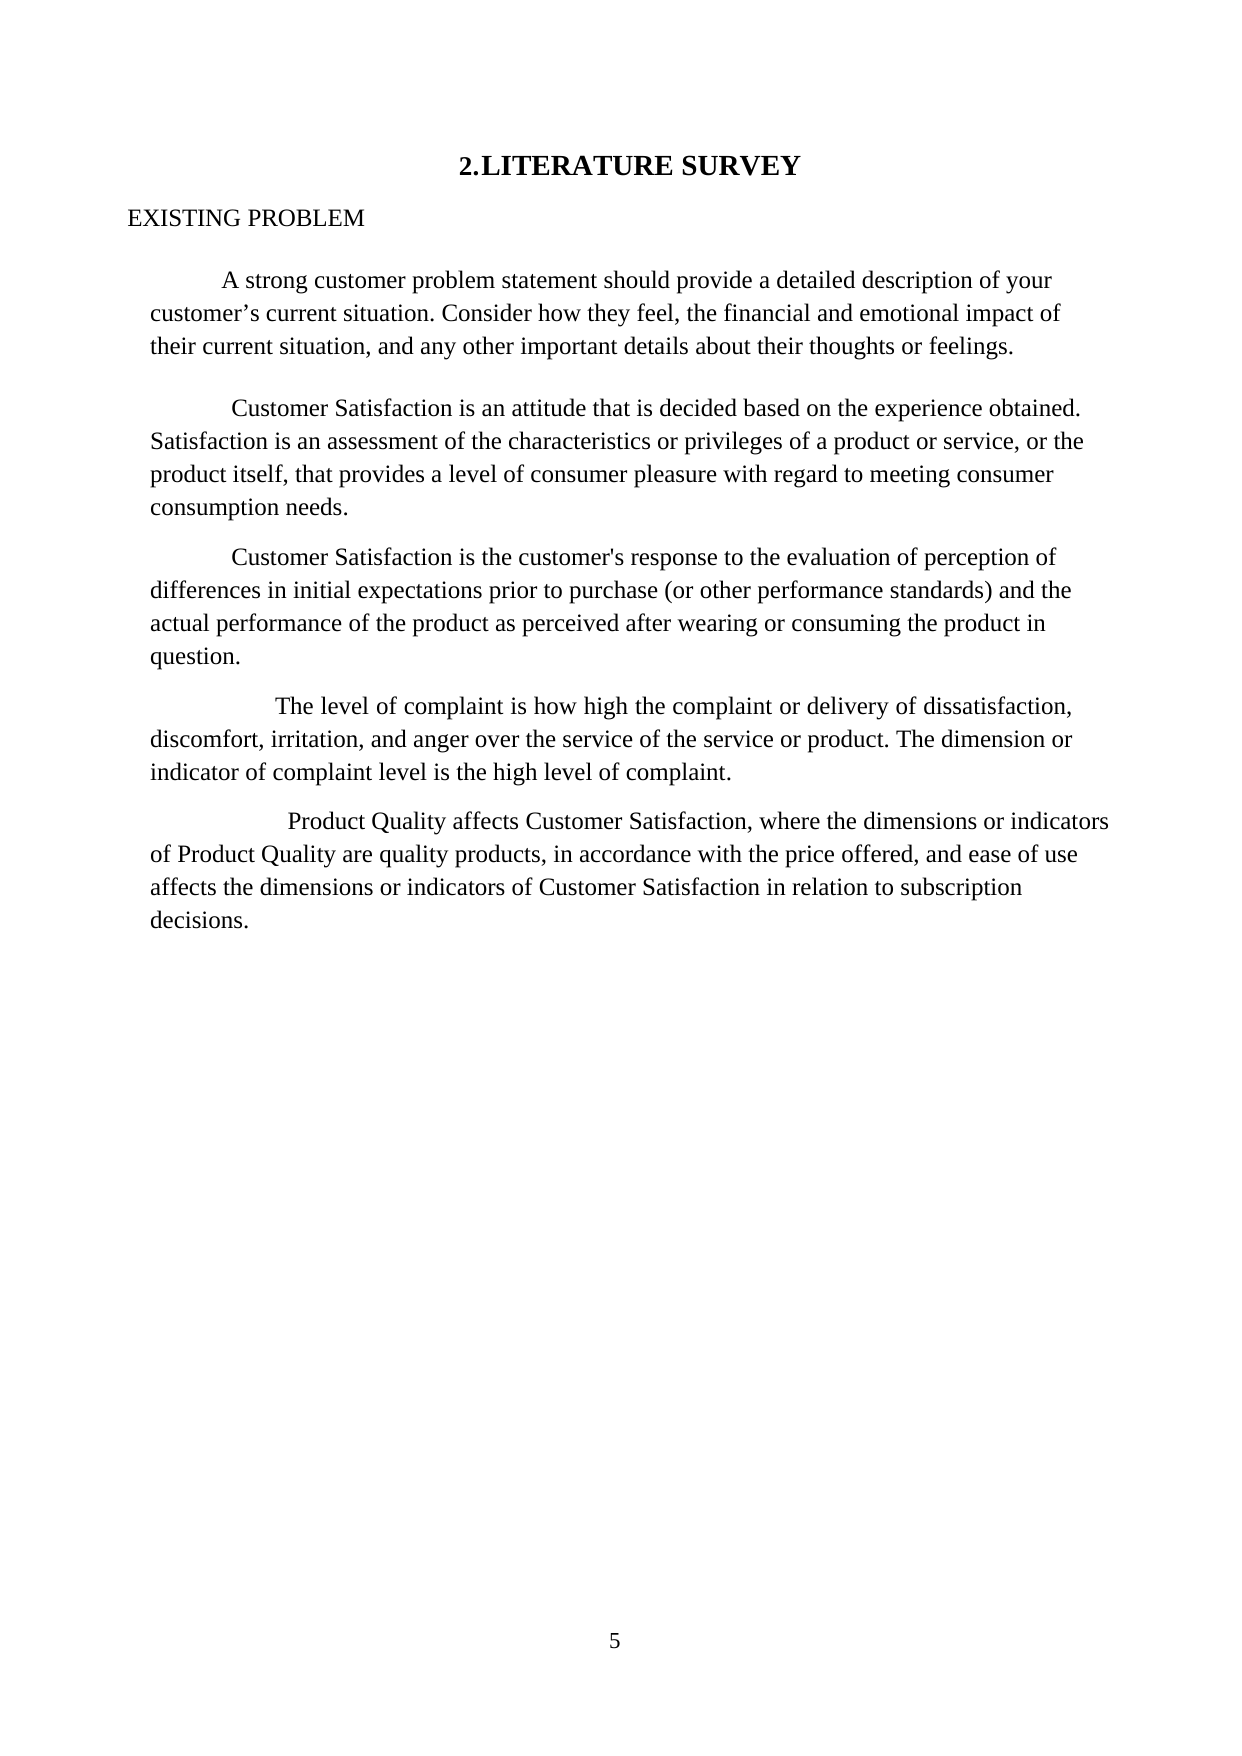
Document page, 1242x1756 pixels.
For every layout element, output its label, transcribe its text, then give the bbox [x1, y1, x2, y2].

text Customer Satisfaction is the customer's response to the evaluation of perception of differences in initial expectations prior to purchase (or other performance standards) and the actual performance of the product as perceived after wearing or consuming the product in question. [150, 542, 1074, 670]
text A strong customer problem statement should provide a detailed description of your customer’s current situation. Consider how they feel, the financial and emotional impact of their current situation, and any other important details about their thoughts or feelings. [150, 265, 1063, 360]
text Customer Satisfaction is an attitude that is decided based on the experience obtained. Satisfaction is an assessment of the characteristics or privileges of a product or service, or the product itself, that provides a level of consumer pleasure with regard to meeting consumer consumption needs. [150, 393, 1087, 521]
text The level of complaint is how high the complaint or delivery of dissatisfaction, discomfort, irritation, and anger over the service of the service or product. The dimension or indicator of complaint level is the high level of complaint. [150, 691, 1074, 786]
text Product Quality affects Customer Satisfaction, where the dimensions or indicators of Product Quality are quality products, in accordance with the price offered, and ease of use affects the dimensions or indicators of Customer Satisfaction in relation to subscription decisions. [150, 806, 1111, 934]
list EXISTING PROBLEM [89, 203, 425, 231]
subtitle LITERATURE SURVEY [459, 148, 1217, 181]
